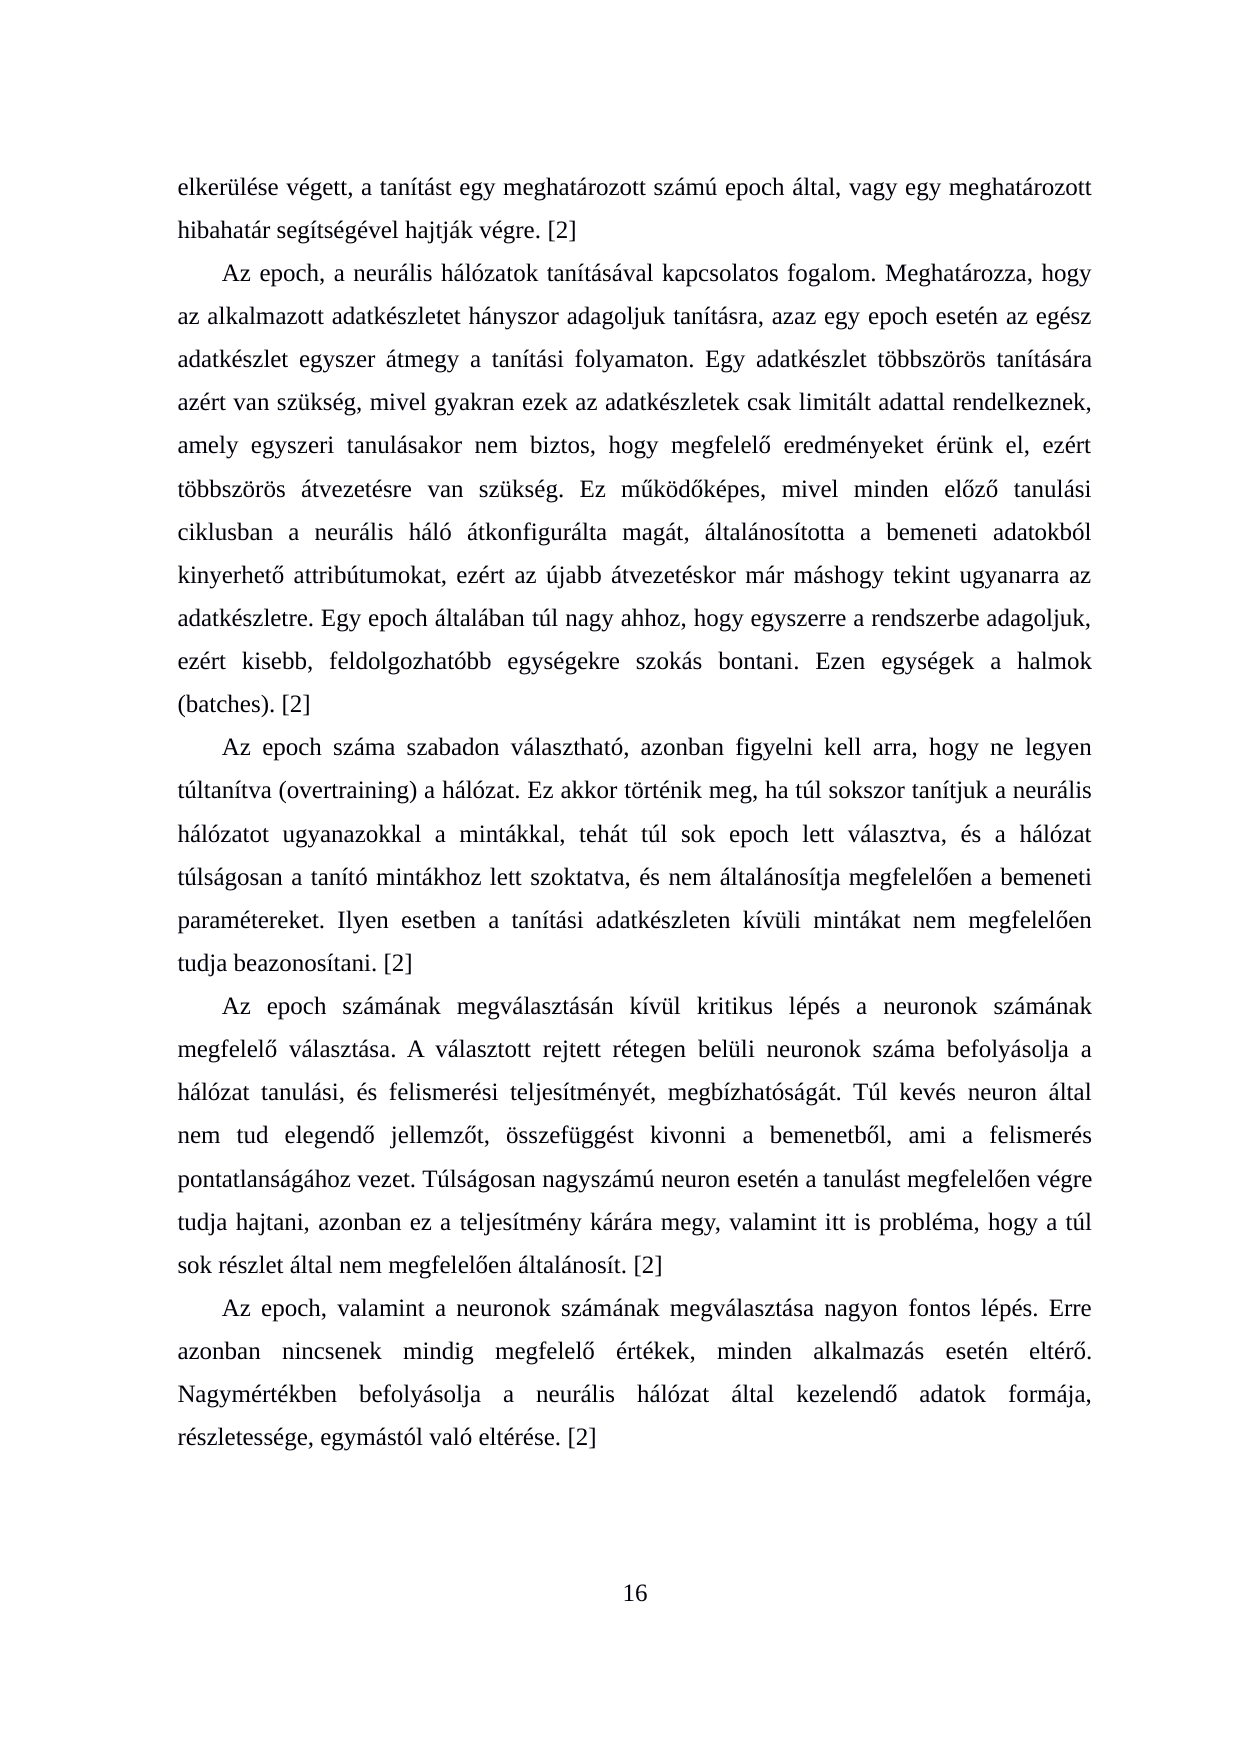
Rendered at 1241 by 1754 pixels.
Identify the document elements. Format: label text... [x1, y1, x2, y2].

text Az epoch, a neurális hálózatok tanításával kapcsolatos fogalom. Meghatározza, hogy az alkalmazott adatkészletet hányszor adagoljuk tanításra, azaz egy epoch esetén az egész adatkészlet egyszer átmegy a tanítási folyamaton. Egy adatkészlet többszörös tanítására azért van szükség, mivel gyakran ezek az adatkészletek csak limitált adattal rendelkeznek, amely egyszeri tanulásakor nem biztos, hogy megfelelő eredményeket érünk el, ezért többszörös átvezetésre van szükség. Ez működőképes, mivel minden előző tanulási ciklusban a neurális háló átkonfigurálta magát, általánosította a bemeneti adatokból kinyerhető attribútumokat, ezért az újabb átvezetéskor már máshogy tekint ugyanarra az adatkészletre. Egy epoch általában túl nagy ahhoz, hogy egyszerre a rendszerbe adagoljuk, ezért kisebb, feldolgozhatóbb egységekre szokás bontani. Ezen egységek a halmok (batches). [2] [177, 258, 1092, 718]
text Az epoch száma szabadon választható, azonban figyelni kell arra, hogy ne legyen túltanítva (overtraining) a hálózat. Ez akkor történik meg, ha túl sokszor tanítjuk a neurális hálózatot ugyanazokkal a mintákkal, tehát túl sok epoch lett választva, és a hálózat túlságosan a tanító mintákhoz lett szoktatva, és nem általánosítja megfelelően a bemeneti paramétereket. Ilyen esetben a tanítási adatkészleten kívüli mintákat nem megfelelően tudja beazonosítani. [2] [177, 732, 1092, 977]
